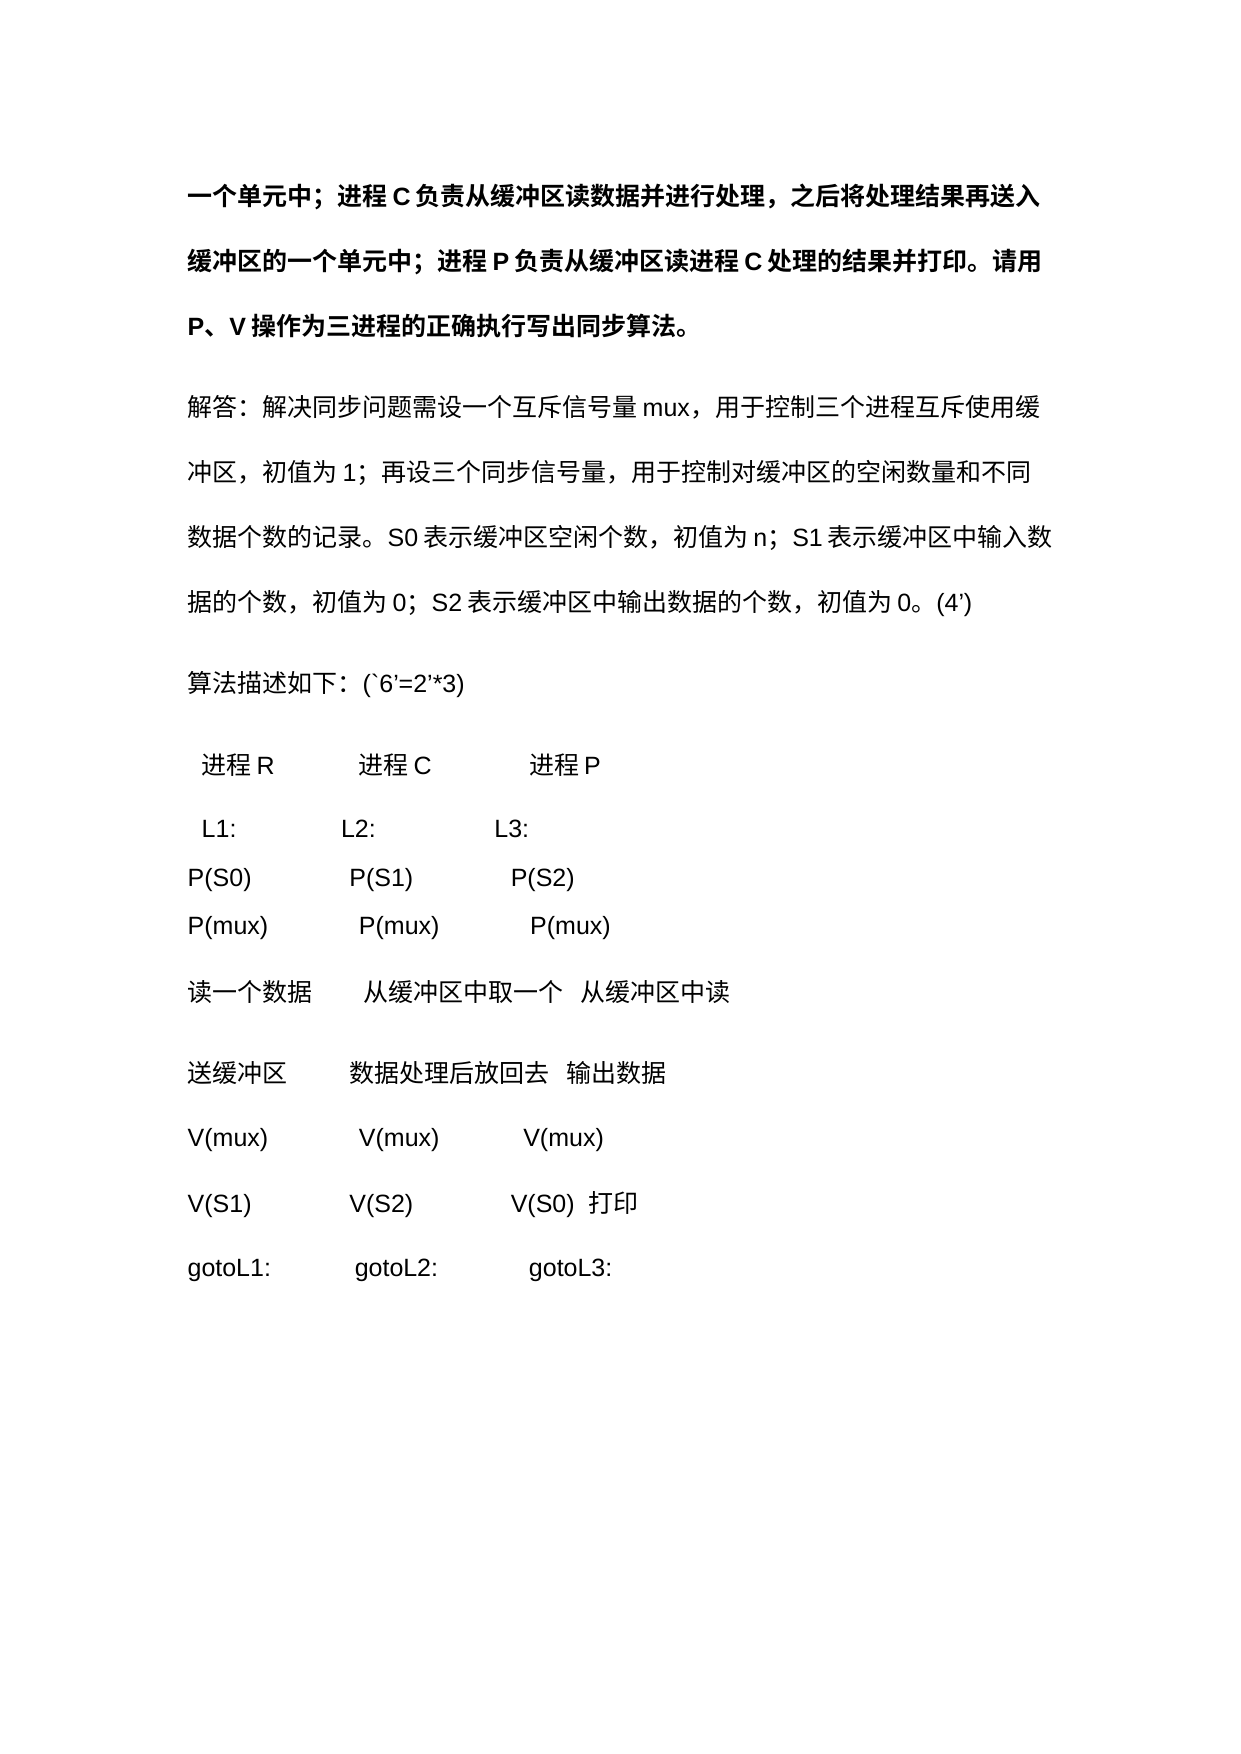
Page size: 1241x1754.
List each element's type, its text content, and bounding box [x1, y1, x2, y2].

text gotoL1: gotoL2: gotoL3: [187, 1251, 1053, 1283]
text 进程R 进程C 进程P [187, 731, 1053, 796]
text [187, 162, 1053, 357]
text 读一个数据 从缓冲区中取一个 从缓冲区中读 [187, 958, 1053, 1023]
text 算法描述如下：(`6’=2’*3) [187, 649, 1053, 714]
text P(mux) P(mux) P(mux) [187, 909, 1053, 942]
text 解答：解决同步问题需设一个互斥信号量mux，用于控制三个进程互斥使用缓冲区，初值为1；再设三个同步信号量，用于控制对缓冲区的空闲数量和不同数据个数的记录。S0表示缓冲区空闲个数，初值为n；S1表示缓冲区中输入数据的个数，初值为0；S2表示缓冲区中输出数据的个数，初值为0。(4’) [187, 373, 1053, 633]
text V(mux) V(mux) V(mux) [187, 1121, 1053, 1153]
text V(S1) V(S2) V(S0) 打印 [187, 1169, 1053, 1234]
text P(S0) P(S1) P(S2) [187, 861, 1053, 893]
text L1: L2: L3: [187, 812, 1053, 844]
text 送缓冲区 数据处理后放回去 输出数据 [187, 1039, 1053, 1104]
